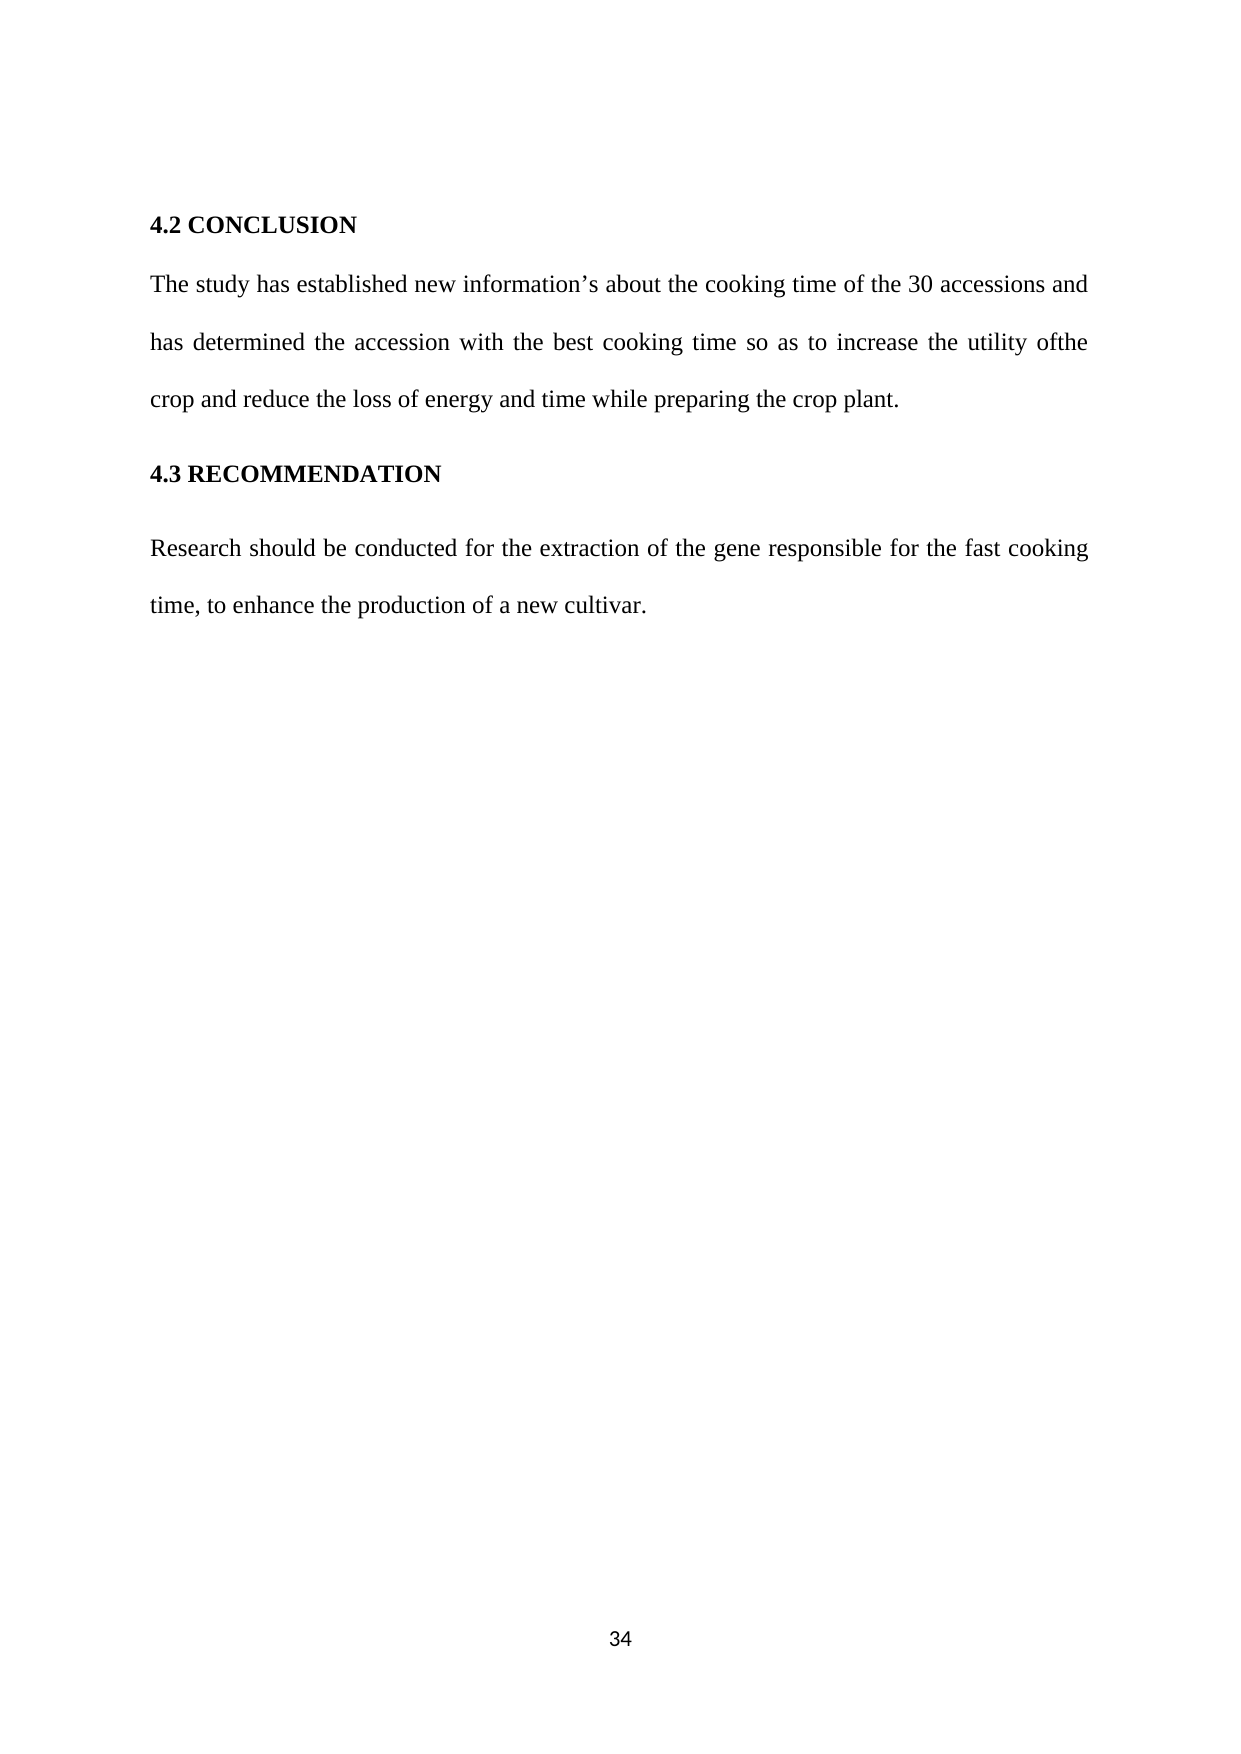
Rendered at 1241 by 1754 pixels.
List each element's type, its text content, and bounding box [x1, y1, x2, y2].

text 4.2 CONCLUSION [150, 210, 1090, 238]
text The study has established new information’s about the cooking time of the 30 accessions and has determined the accession with the best cooking time so as to increase the utility ofthe crop and reduce the loss of energy and time while preparing the crop plant. [150, 269, 1090, 413]
text Research should be conducted for the extraction of the gene responsible for the fast cooking time, to enhance the production of a new cultivar. [150, 533, 1090, 619]
text 4.3 RECOMMENDATION [150, 459, 1090, 487]
